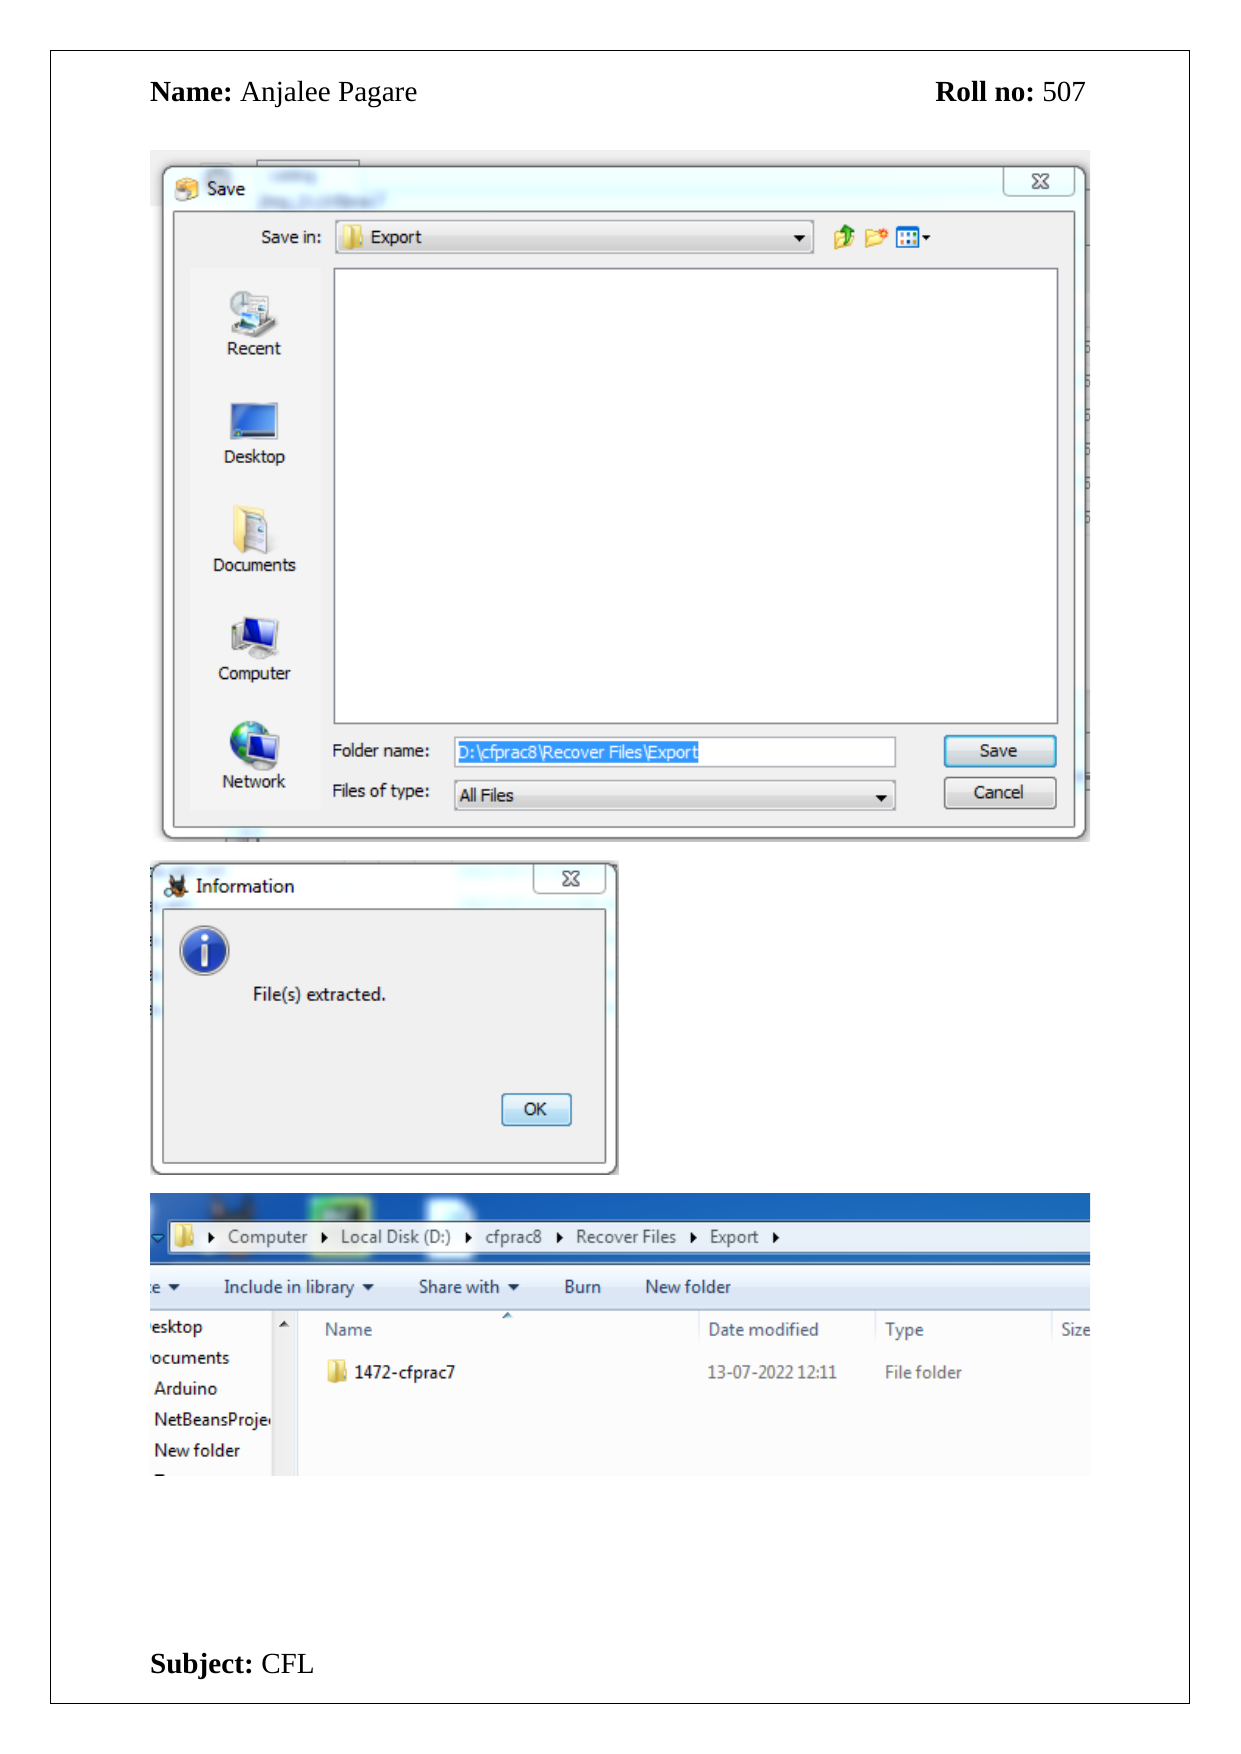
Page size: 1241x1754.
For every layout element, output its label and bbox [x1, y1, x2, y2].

picture [150, 150, 1091, 842]
picture [150, 1193, 1091, 1476]
picture [150, 860, 619, 1175]
